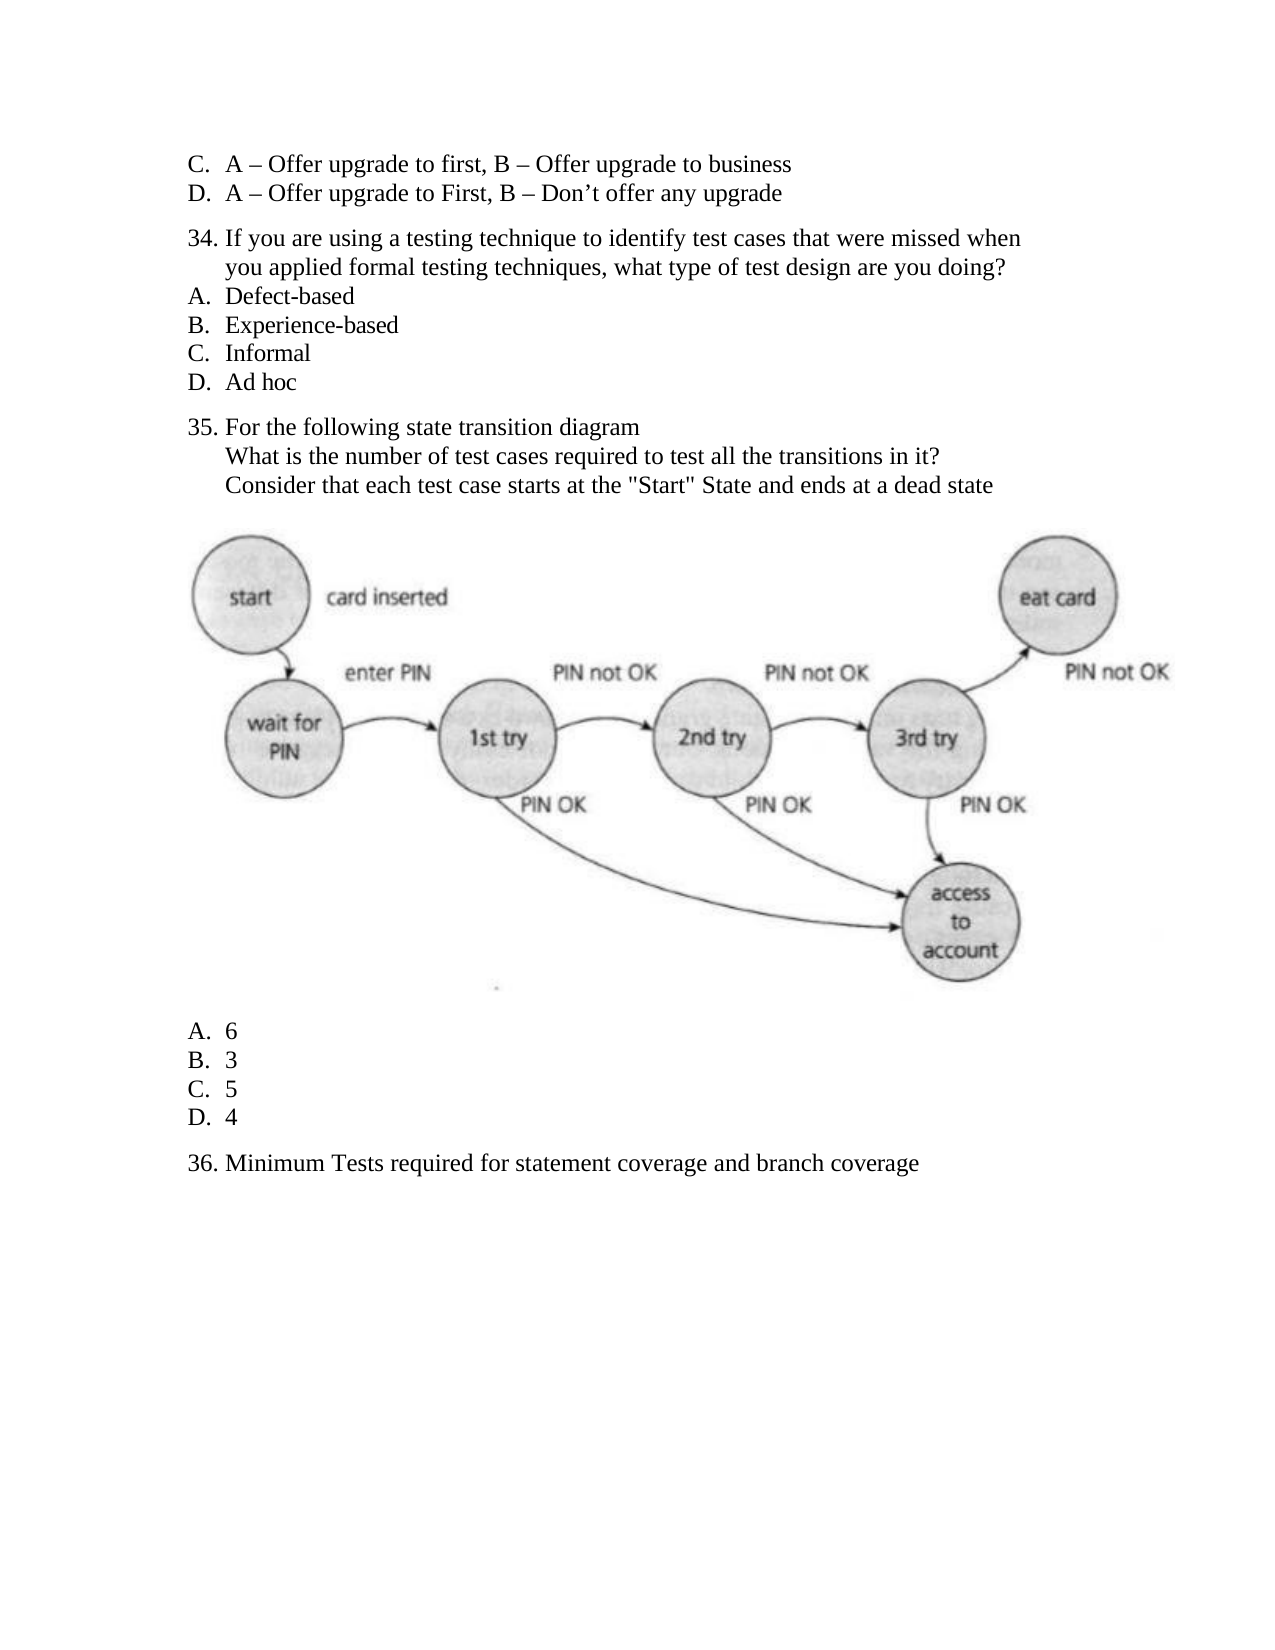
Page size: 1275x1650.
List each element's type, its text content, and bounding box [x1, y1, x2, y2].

list For the following state transition diagram [187, 412, 1262, 441]
list Informal [187, 338, 1262, 367]
list Defect-based [187, 281, 1262, 310]
text C. 5 [187, 1074, 1262, 1102]
picture [187, 528, 1175, 542]
list If you are using a testing technique to identify test cases that were missed when you applied formal testing techniques, what type of test design are you doing? [187, 223, 1064, 281]
list A – Offer upgrade to First, B – Don’t offer any upgrade [187, 178, 1262, 207]
list Experience-based [187, 310, 1262, 338]
list Minimum Tests required for statement coverage and branch coverage [187, 1148, 1262, 1177]
list A – Offer upgrade to first, B – Offer upgrade to business [187, 149, 1262, 178]
list Ad hoc [187, 367, 1262, 396]
text B. 3 [187, 1045, 1262, 1074]
text What is the number of test cases required to test all the transitions in it? Consider that each test case starts at the "Start" State and ends at a dead state [225, 441, 1028, 499]
text A. 6 [187, 542, 1262, 1045]
text D. 4 [187, 1102, 1262, 1131]
